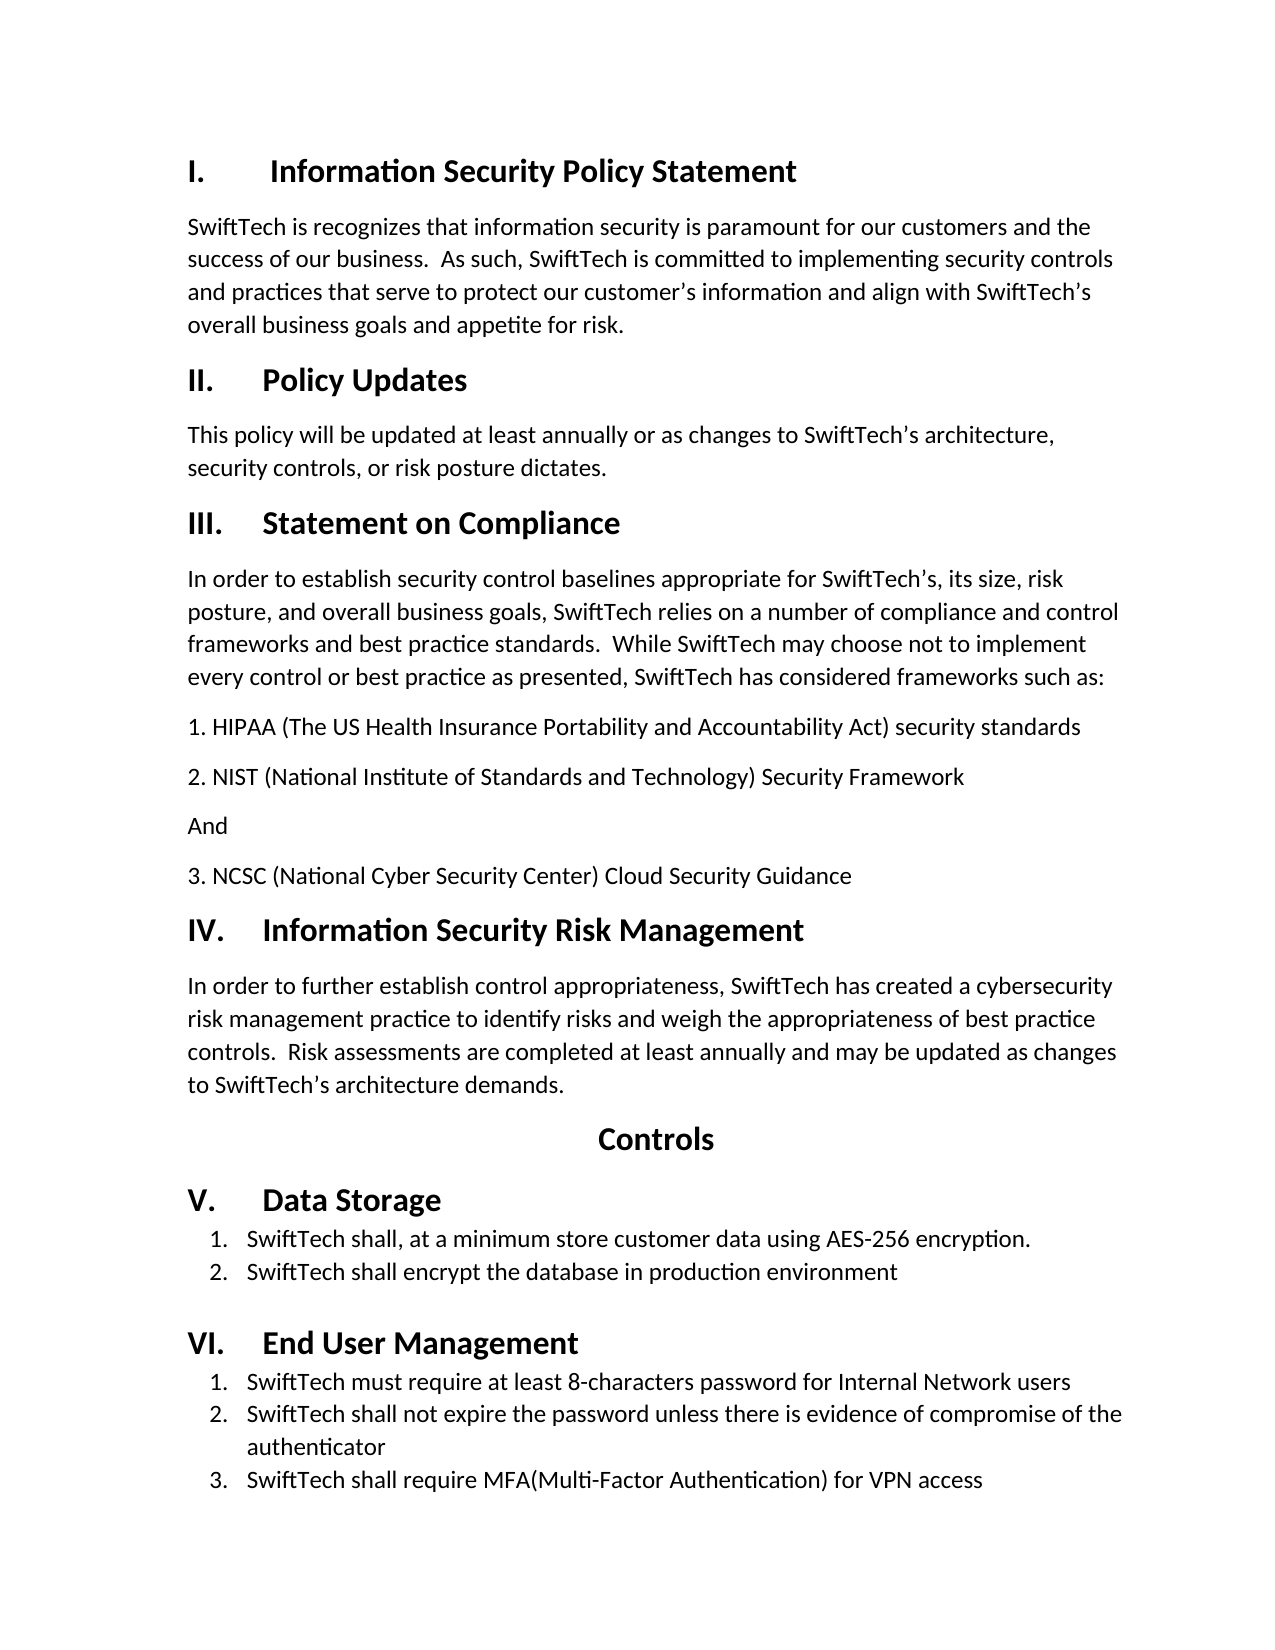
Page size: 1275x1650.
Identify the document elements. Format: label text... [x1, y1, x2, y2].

list SwiftTech must require at least 8-characters password for Internal Network users [209, 1366, 1125, 1396]
list Policy Updates [187, 359, 1125, 400]
list Data Storage [187, 1179, 1125, 1220]
list Information Security Policy Statement [187, 150, 1125, 191]
text And [187, 810, 1125, 841]
text Controls [187, 1118, 1125, 1159]
list Statement on Compliance [187, 502, 1125, 543]
text SwiftTech is recognizes that information security is paramount for our customers and the success of our business. As such, SwiftTech is committed to implementing security controls and practices that serve to protect our customer’s information and align with SwiftTech’s overall business goals and appetite for risk. [187, 211, 1125, 340]
list SwiftTech shall require MFA(Multi-Factor Authentication) for VPN access [209, 1464, 1125, 1495]
list SwiftTech shall, at a minimum store customer data using AES-256 encryption. [209, 1223, 1125, 1253]
text 1. HIPAA (The US Health Insurance Portability and Accountability Act) security standards [187, 711, 1125, 742]
text This policy will be updated at least annually or as changes to SwiftTech’s architecture, security controls, or risk posture dictates. [187, 419, 1125, 483]
text In order to further establish control appropriateness, SwiftTech has created a cybersecurity risk management practice to identify risks and weigh the appropriateness of best practice controls. Risk assessments are completed at least annually and may be updated as changes to SwiftTech’s architecture demands. [187, 970, 1125, 1099]
list SwiftTech shall not expire the password unless there is evidence of compromise of the authenticator [209, 1398, 1125, 1462]
list End User Management [187, 1322, 1125, 1362]
text 3. NCSC (National Cyber Security Center) Cloud Security Guidance [187, 860, 1125, 890]
text 2. NIST (National Institute of Standards and Technology) Security Framework [187, 761, 1125, 791]
list Information Security Risk Management [187, 909, 1125, 950]
list SwiftTech shall encrypt the database in production environment [209, 1256, 1125, 1286]
text In order to establish security control baselines appropriate for SwiftTech’s, its size, risk posture, and overall business goals, SwiftTech relies on a number of compliance and control frameworks and best practice standards. While SwiftTech may choose not to implement every control or best practice as presented, SwiftTech has considered frameworks such as: [187, 563, 1125, 692]
